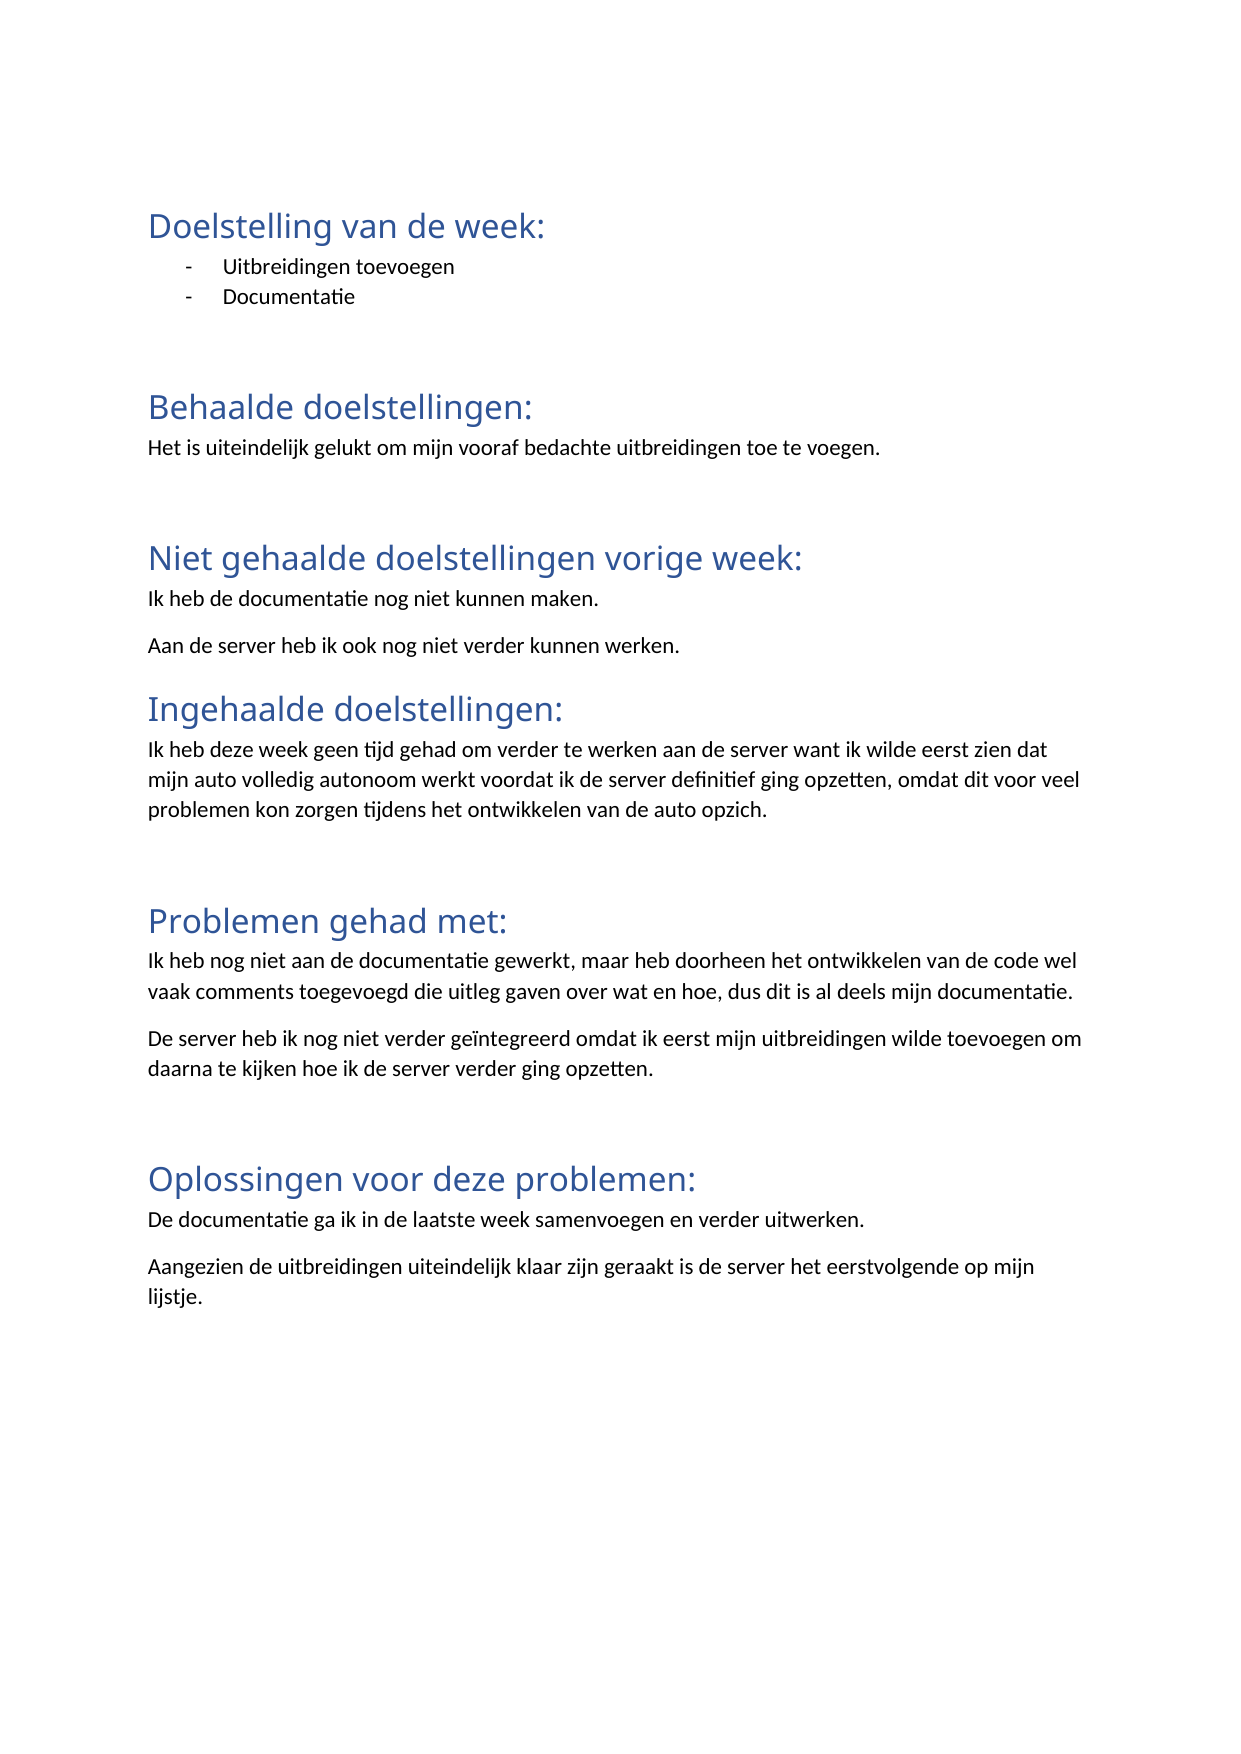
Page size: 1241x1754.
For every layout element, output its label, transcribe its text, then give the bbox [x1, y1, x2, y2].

subtitle Doelstelling van de week: [148, 203, 1093, 248]
text Aan de server heb ik ook nog niet verder kunnen werken. [148, 631, 1093, 659]
subtitle Problemen gehad met: [148, 898, 1093, 943]
subtitle Behaalde doelstellingen: [148, 384, 1093, 429]
subtitle Oplossingen voor deze problemen: [148, 1156, 1093, 1201]
list Uitbreidingen toevoegen [185, 252, 1093, 280]
text Het is uiteindelijk gelukt om mijn vooraf bedachte uitbreidingen toe te voegen. [148, 433, 1093, 461]
subtitle Niet gehaalde doelstellingen vorige week: [148, 535, 1093, 581]
list Documentatie [185, 282, 1093, 310]
text Ik heb deze week geen tijd gehad om verder te werken aan de server want ik wilde eerst zien dat mijn auto volledig autonoom werkt voordat ik de server definitief ging opzetten, omdat dit voor veel problemen kon zorgen tijdens het ontwikkelen van de auto opzich. [148, 735, 1093, 823]
text Ik heb de documentatie nog niet kunnen maken. [148, 584, 1093, 612]
text De server heb ik nog niet verder geïntegreerd omdat ik eerst mijn uitbreidingen wilde toevoegen om daarna te kijken hoe ik de server verder ging opzetten. [148, 1024, 1093, 1082]
text Aangezien de uitbreidingen uiteindelijk klaar zijn geraakt is de server het eerstvolgende op mijn lijstje. [148, 1252, 1093, 1310]
text Ik heb nog niet aan de documentatie gewerkt, maar heb doorheen het ontwikkelen van de code wel vaak comments toegevoegd die uitleg gaven over wat en hoe, dus dit is al deels mijn documentatie. [148, 947, 1093, 1005]
subtitle Ingehaalde doelstellingen: [148, 686, 1093, 732]
text De documentatie ga ik in de laatste week samenvoegen en verder uitwerken. [148, 1205, 1093, 1233]
